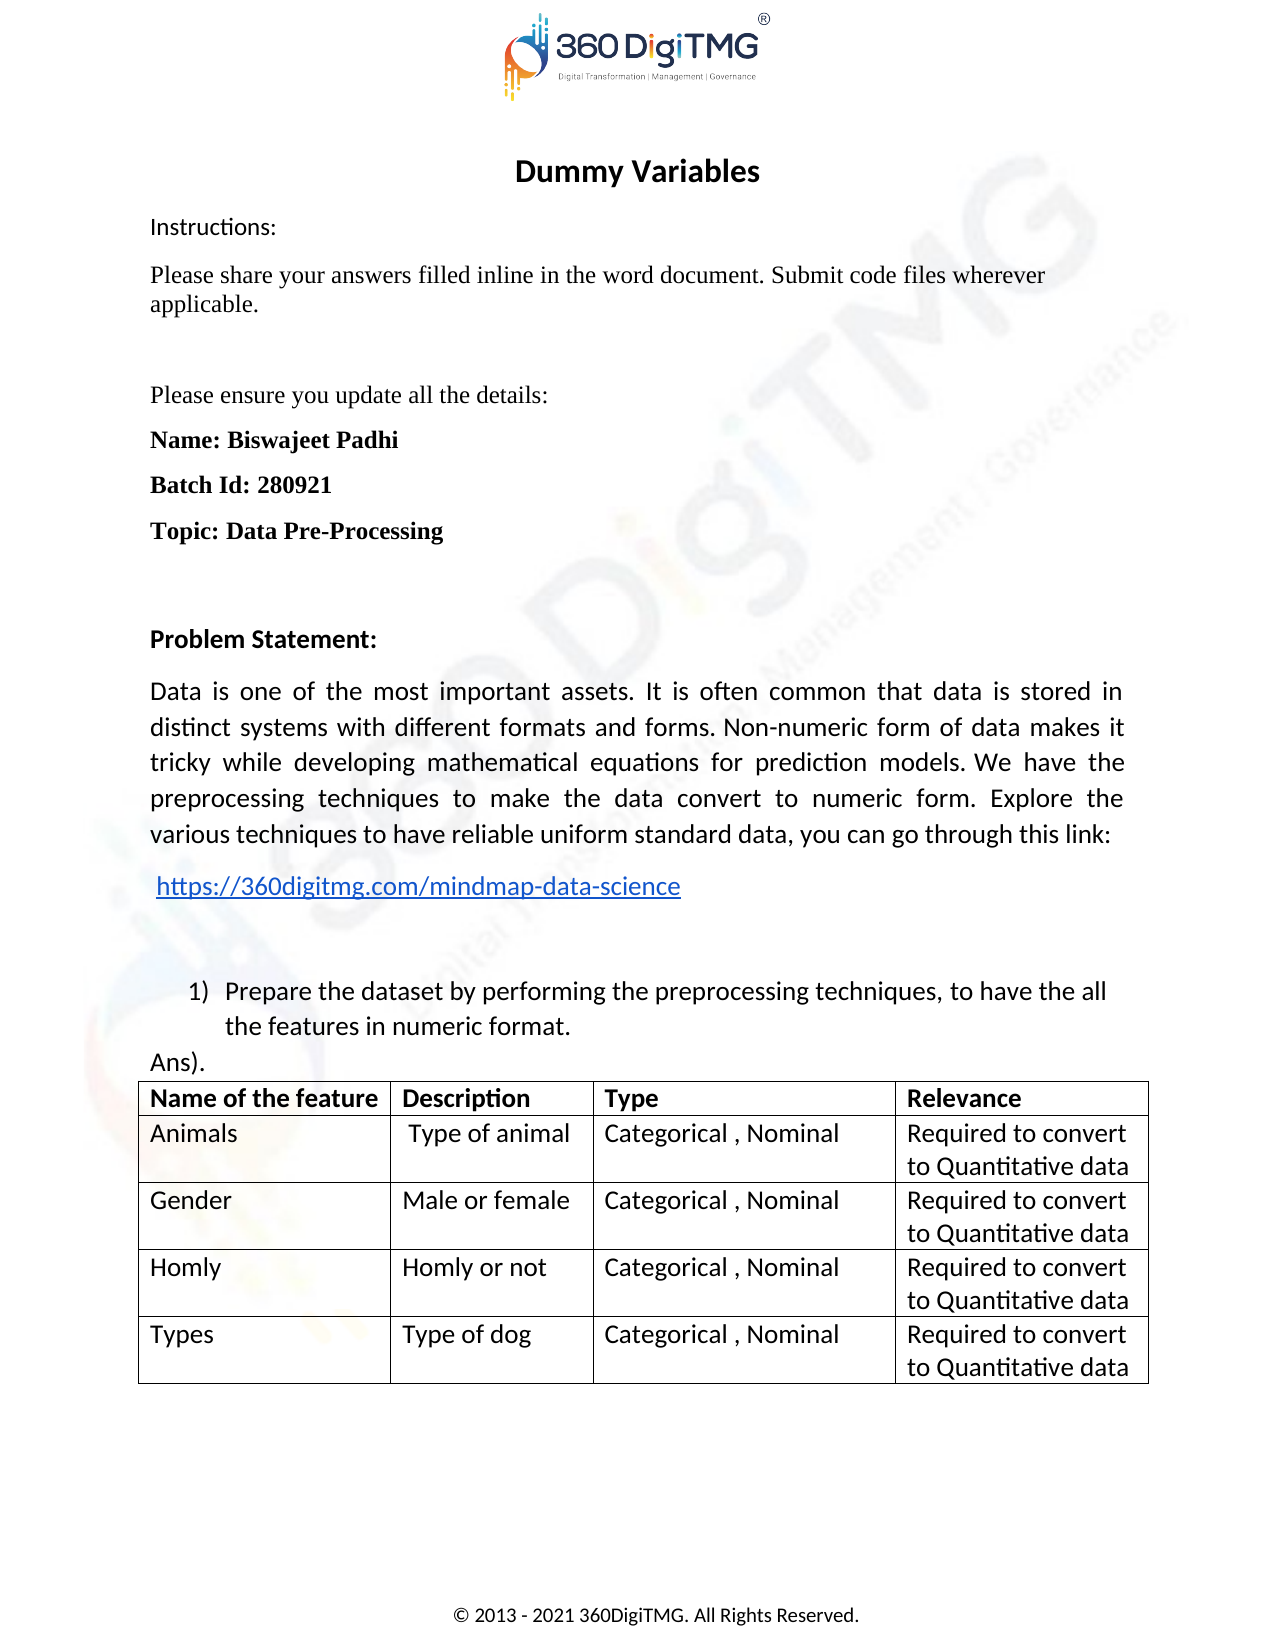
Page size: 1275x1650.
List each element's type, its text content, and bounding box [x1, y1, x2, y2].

text Please ensure you update all the details: [150, 380, 1125, 408]
table_cell Required to convert to Quantitative data [896, 1116, 1148, 1182]
table_cell Type of animal [391, 1116, 593, 1182]
table_cell Categorical , Nominal [594, 1250, 895, 1316]
table_cell Categorical , Nominal [594, 1183, 895, 1249]
table_cell Animals [139, 1116, 390, 1182]
table_cell Categorical , Nominal [594, 1116, 895, 1182]
text Data is one of the most important assets. It is often common that data is stored in distinct systems with different formats and forms. Non-numeric form of data makes it tricky while developing mathematical equations for prediction models. We have the preprocessing techniques to make the data convert to numeric form. Explore the various techniques to have reliable uniform standard data, you can go through this link: [150, 674, 1125, 850]
text Dummy Variables [150, 150, 1125, 191]
table_cell Types [139, 1317, 390, 1383]
picture [54, 151, 1221, 1366]
table_cell Homly [139, 1250, 390, 1316]
table_cell Required to convert to Quantitative data [896, 1183, 1148, 1249]
table_header Type [594, 1082, 895, 1115]
text Topic: Data Pre-Processing [150, 516, 1125, 545]
table_header Description [391, 1082, 593, 1115]
text https://360digitmg.com/mindmap-data-science [150, 869, 1125, 902]
list Prepare the dataset by performing the preprocessing techniques, to have the all the features in numeric format. [187, 974, 1125, 1042]
table_cell Required to convert to Quantitative data [896, 1317, 1148, 1383]
table_header Relevance [896, 1082, 1148, 1115]
text Instructions: [150, 211, 1125, 241]
table_cell Homly or not [391, 1250, 593, 1316]
text Problem Statement: [150, 622, 1125, 655]
table_header Name of the feature [139, 1082, 390, 1115]
table_cell Required to convert to Quantitative data [896, 1250, 1148, 1316]
table_cell Male or female [391, 1183, 593, 1249]
text Batch Id: 280921 [150, 471, 1125, 499]
text Please share your answers filled inline in the word document. Submit code files wherever applicable. [150, 260, 1125, 318]
table_cell Gender [139, 1183, 390, 1249]
text Name: Biswajeet Padhi [150, 425, 1125, 454]
table_cell Type of dog [391, 1317, 593, 1383]
table_cell Categorical , Nominal [594, 1317, 895, 1383]
picture [500, 8, 772, 103]
text Ans). [150, 1045, 1125, 1078]
